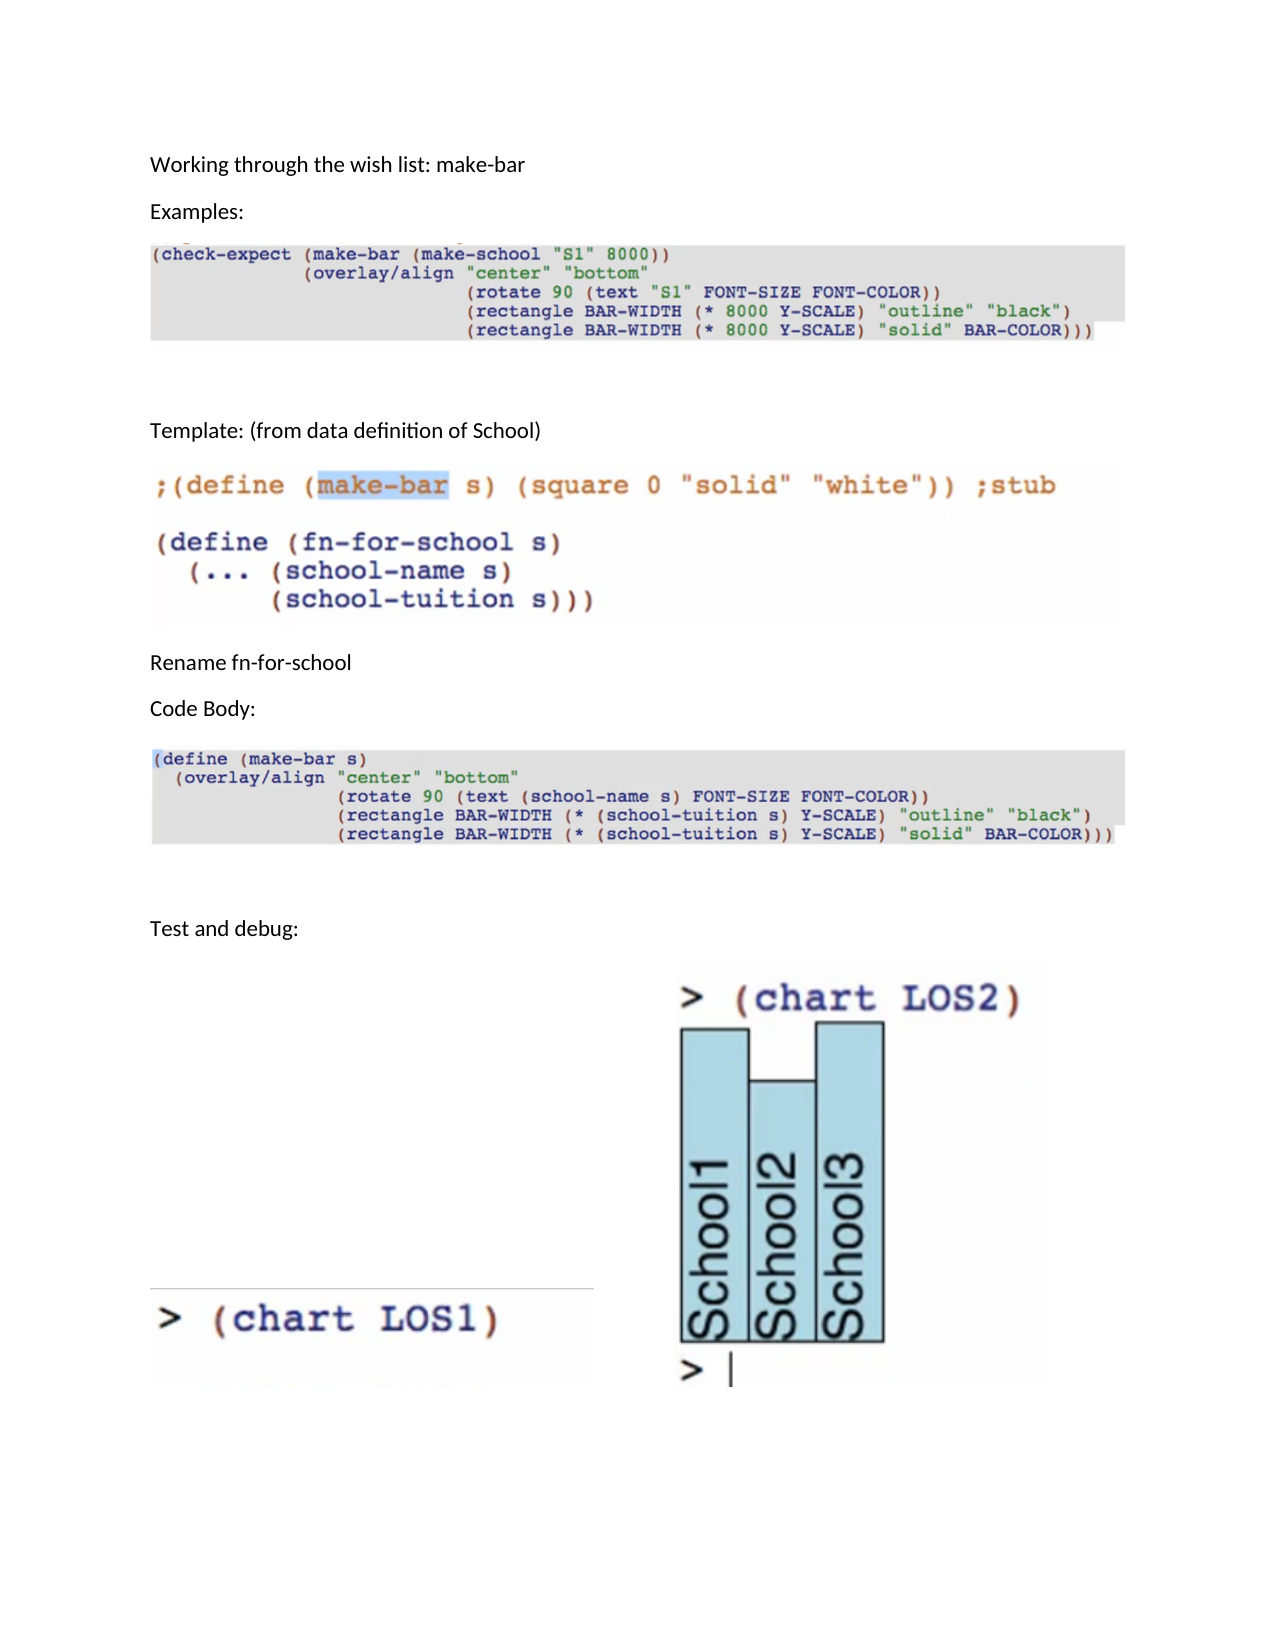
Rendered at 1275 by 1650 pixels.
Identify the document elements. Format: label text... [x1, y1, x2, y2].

text Code Body: [150, 694, 1125, 723]
picture [150, 1288, 594, 1387]
text Template: (from data definition of School) [150, 416, 1125, 444]
picture [150, 243, 1125, 351]
picture [150, 741, 1125, 849]
text Test and debug: [150, 914, 1125, 943]
picture [675, 961, 1047, 1387]
picture [150, 462, 1125, 629]
text Rename fn-for-school [150, 648, 1125, 676]
text Working through the wish list: make-bar [150, 150, 1125, 178]
text Examples: [150, 197, 1125, 225]
